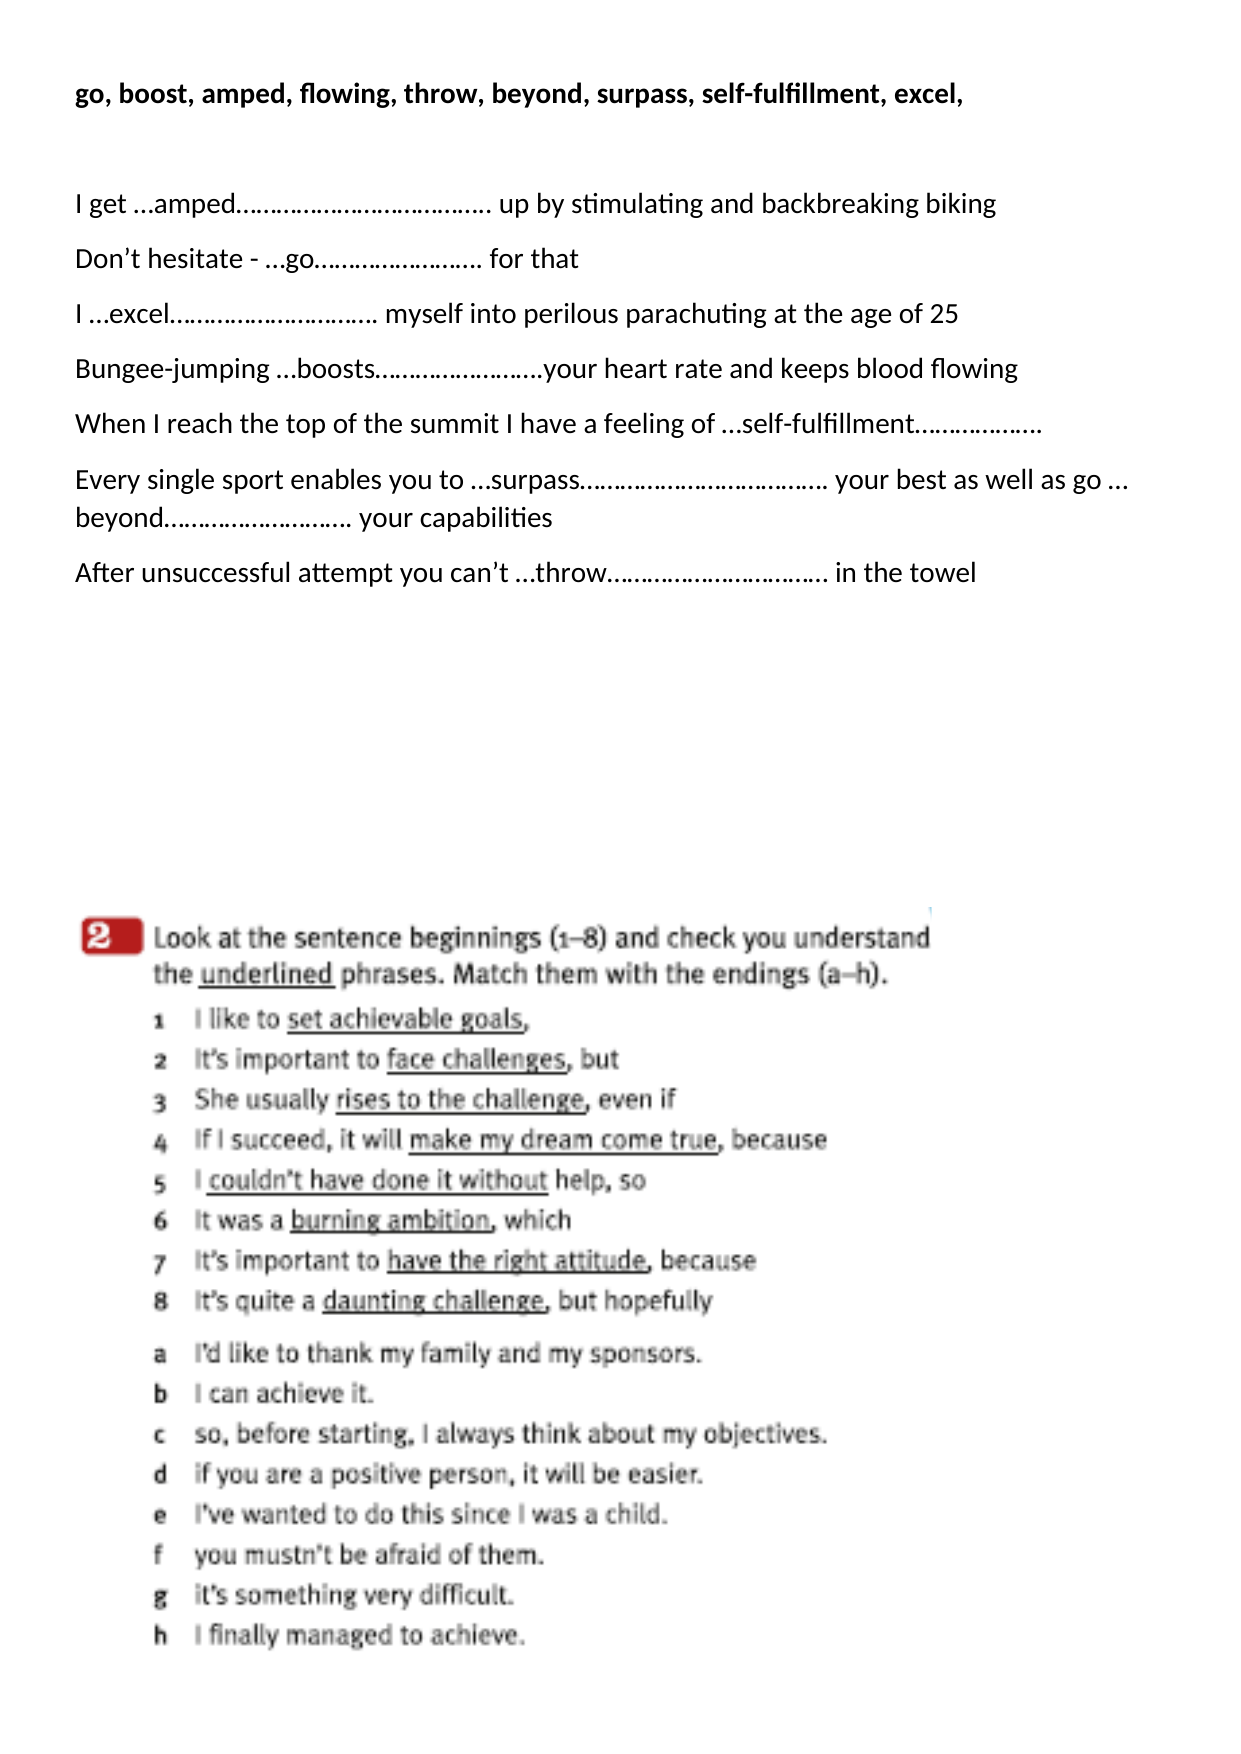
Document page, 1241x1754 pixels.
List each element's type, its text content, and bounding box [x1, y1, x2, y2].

text go, boost, amped, flowing, throw, beyond, surpass, self-fulfillment, excel, [75, 75, 1165, 111]
text After unsuccessful attempt you can’t …throw…………………………… in the towel [75, 554, 1165, 590]
text I …excel…………………………. myself into perilous parachuting at the age of 25 [75, 295, 1165, 331]
text Don’t hesitate - …go……………………. for that [75, 240, 1165, 276]
text Every single sport enables you to …surpass………………………………. your best as well as go …beyond………………………. your capabilities [75, 461, 1165, 535]
text I get …amped……………………………….. up by stimulating and backbreaking biking [75, 185, 1165, 221]
text Bungee-jumping …boosts…………………….your heart rate and keeps blood flowing [75, 351, 1165, 386]
text When I reach the top of the summit I have a feeling of …self-fulfillment………………. [75, 406, 1165, 441]
